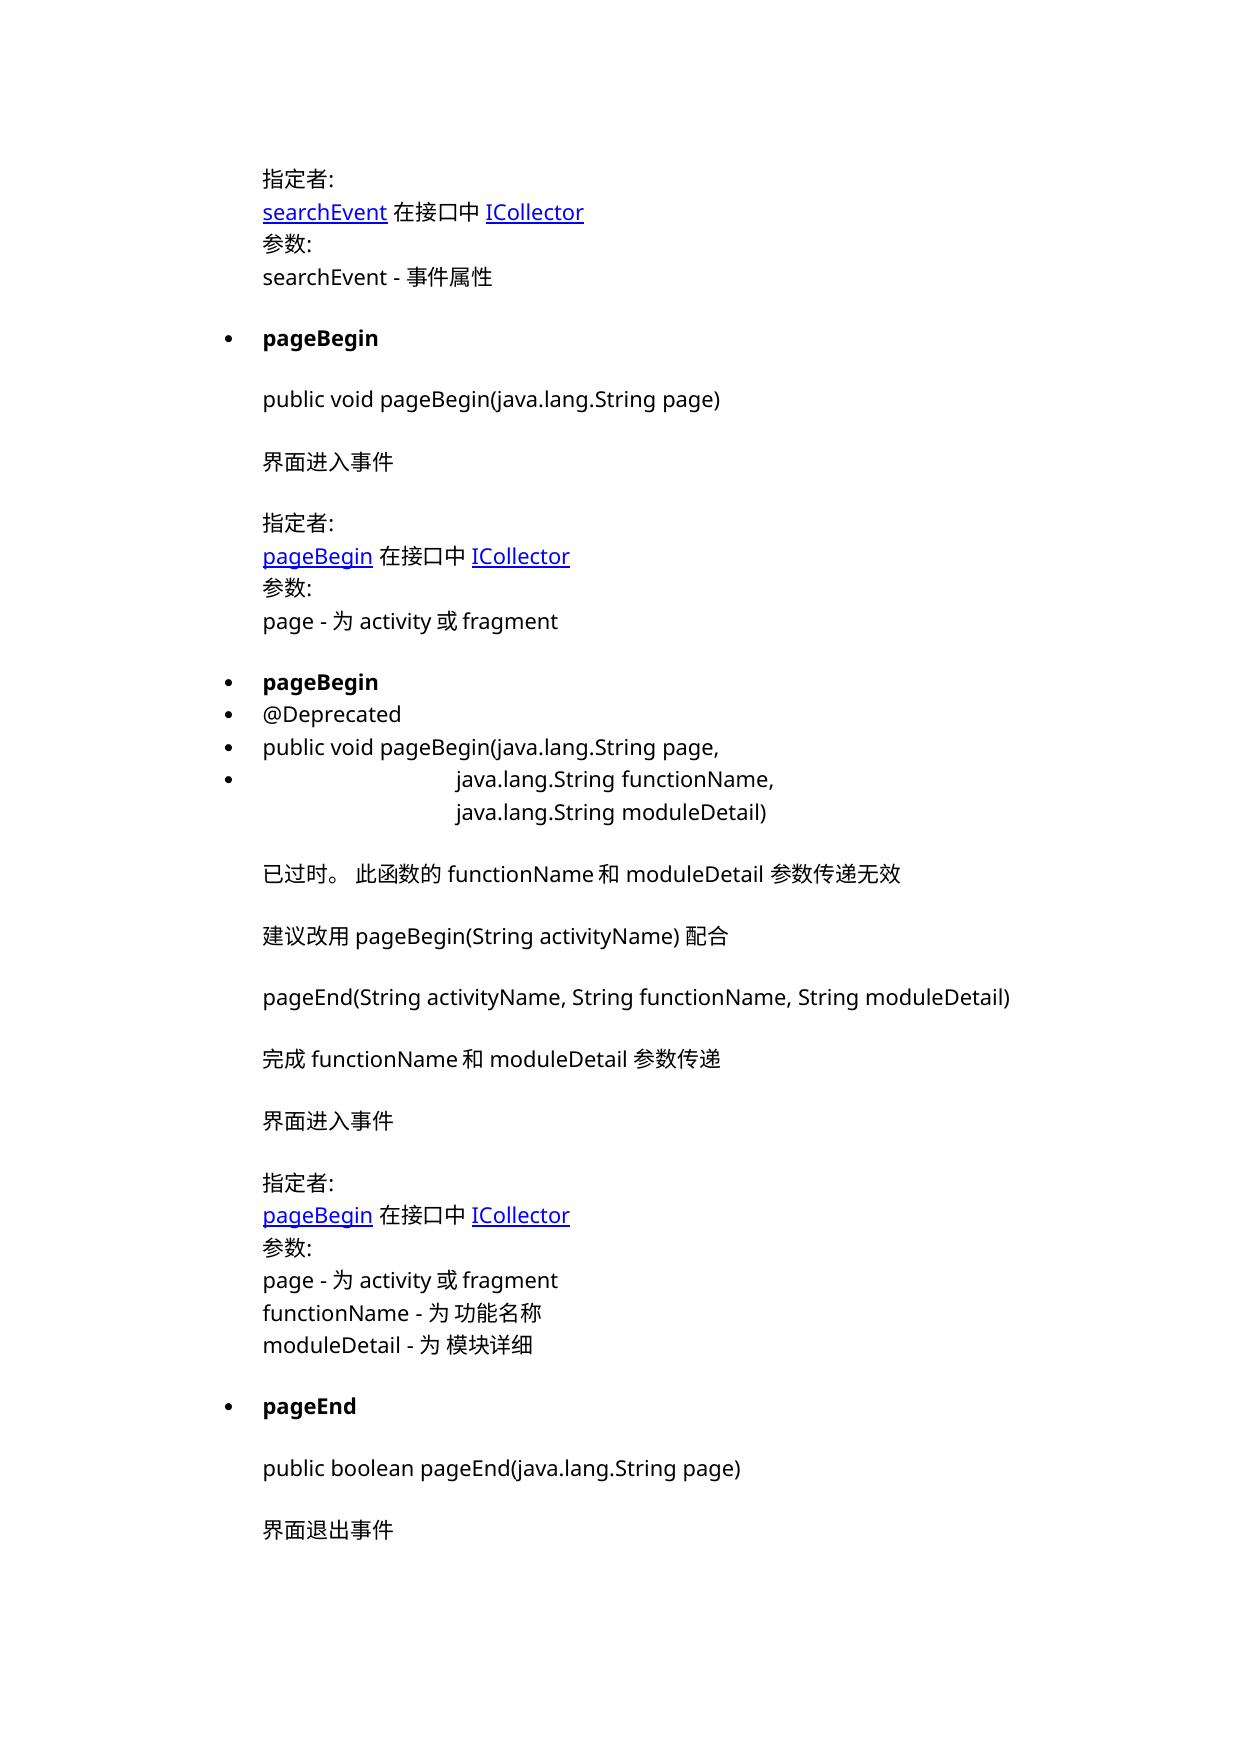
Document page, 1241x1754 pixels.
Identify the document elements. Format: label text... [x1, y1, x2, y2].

text public boolean pageEnd(java.lang.String page) [262, 1451, 1053, 1484]
text searchEvent - 事件属性 [262, 259, 1053, 292]
text 界面进入事件 [262, 1104, 1053, 1136]
text pageBegin 在接口中 ICollector [262, 539, 1053, 571]
text public void pageBegin(java.lang.String page) [262, 383, 1053, 415]
text page - 为 activity或fragment [262, 1263, 1053, 1295]
list public void pageBegin(java.lang.String page, [225, 730, 1053, 763]
text pageEnd(String activityName, String functionName, String moduleDetail) [262, 980, 1053, 1013]
text 参数: [262, 571, 1053, 604]
text java.lang.String moduleDetail) [262, 795, 1053, 828]
text moduleDetail - 为 模块详细 [262, 1328, 1053, 1360]
list java.lang.String functionName, [225, 763, 1053, 795]
text 已过时。 此函数的 functionName和 moduleDetail 参数传递无效 [262, 857, 1053, 889]
text pageBegin 在接口中 ICollector [262, 1198, 1053, 1230]
subtitle pageEnd [225, 1389, 1053, 1422]
subtitle pageBegin [225, 665, 1053, 698]
text 参数: [262, 1230, 1053, 1263]
text 指定者: [262, 1165, 1053, 1198]
text 指定者: [262, 162, 1053, 194]
text 参数: [262, 227, 1053, 259]
text 完成 functionName和 moduleDetail 参数传递 [262, 1042, 1053, 1074]
text 建议改用 pageBegin(String activityName) 配合 [262, 919, 1053, 951]
text 界面进入事件 [262, 444, 1053, 477]
text 指定者: [262, 506, 1053, 539]
text searchEvent 在接口中 ICollector [262, 194, 1053, 227]
text functionName - 为 功能名称 [262, 1295, 1053, 1328]
text 界面退出事件 [262, 1513, 1053, 1545]
subtitle pageBegin [225, 321, 1053, 354]
text page - 为 activity或fragment [262, 604, 1053, 636]
list @Deprecated [225, 698, 1053, 730]
